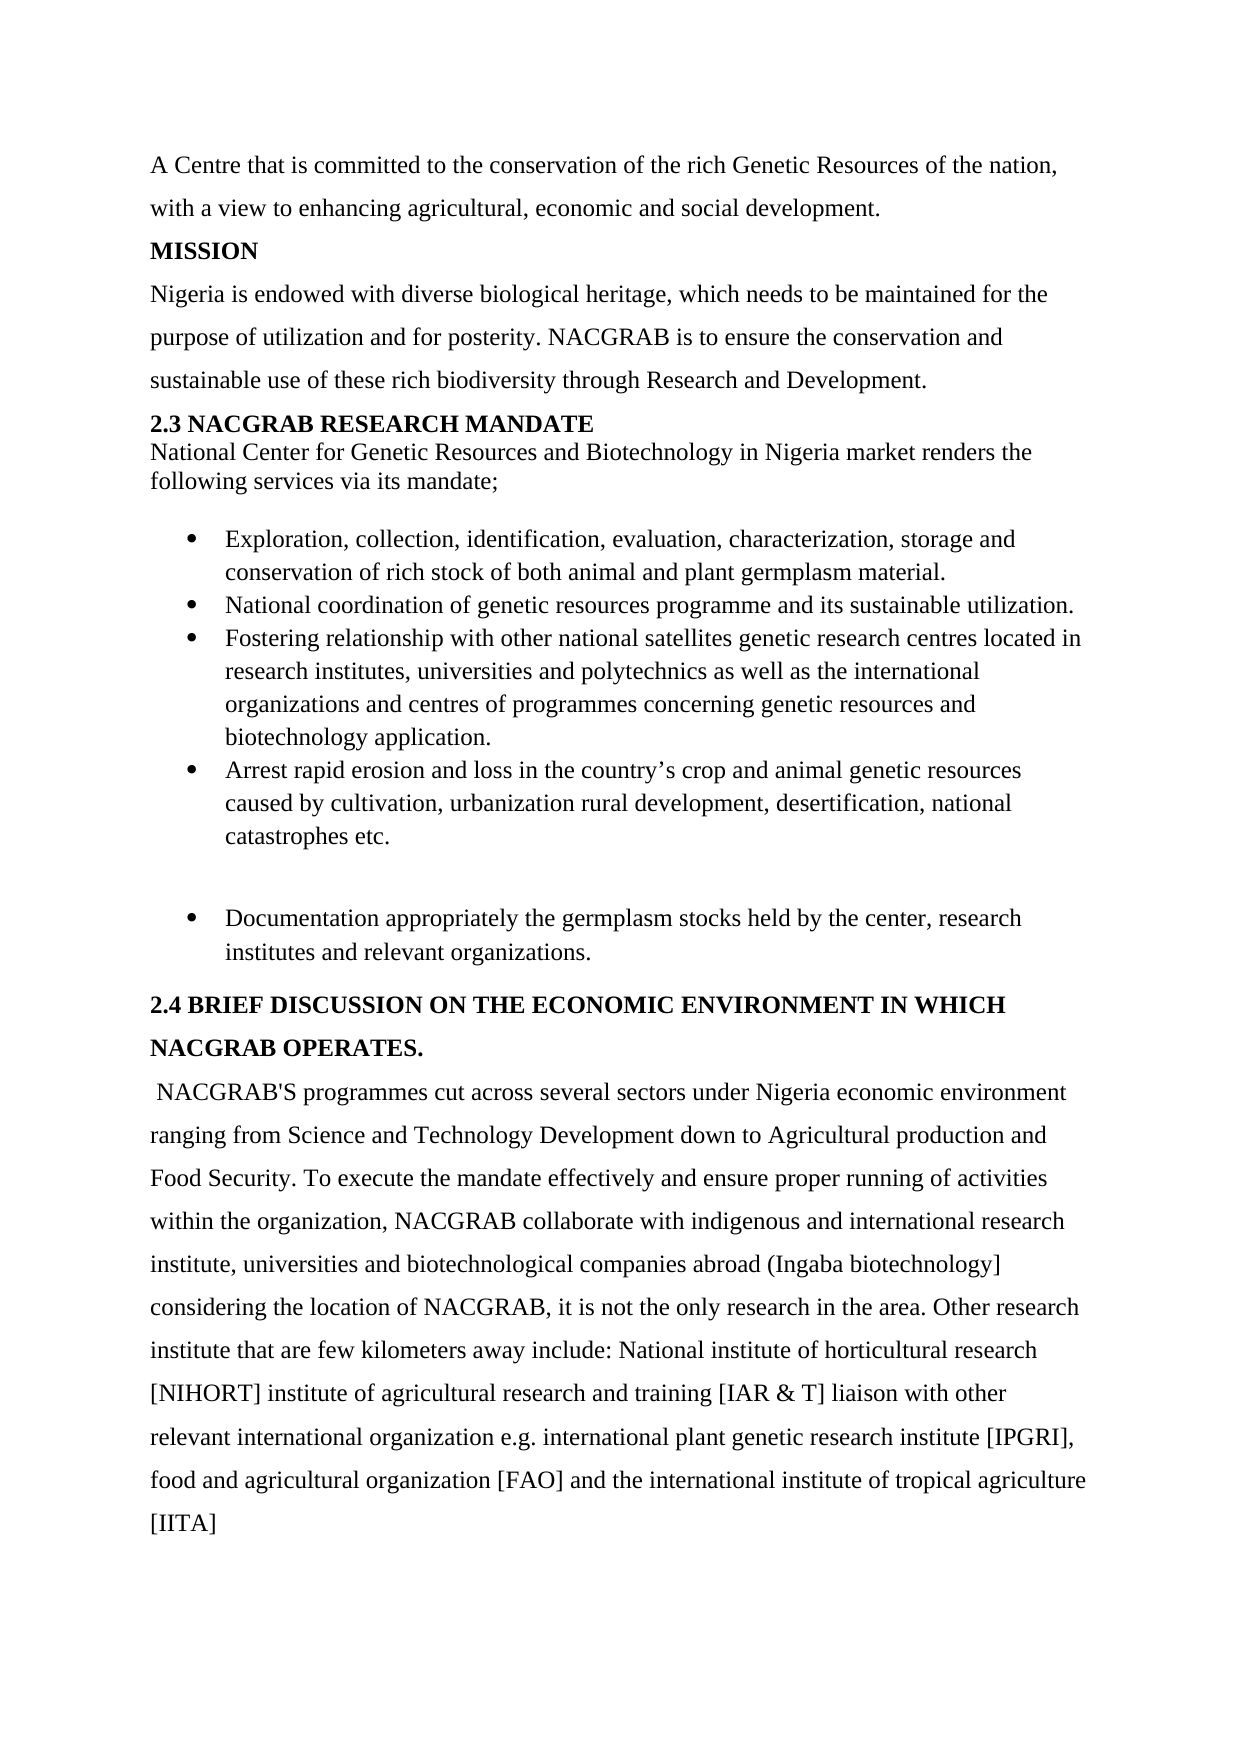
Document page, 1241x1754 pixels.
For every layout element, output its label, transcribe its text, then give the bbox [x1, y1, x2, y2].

text Nigeria is endowed with diverse biological heritage, which needs to be maintained for the purpose of utilization and for posterity. NACGRAB is to ensure the conservation and sustainable use of these rich biodiversity through Research and Development. [150, 279, 1090, 394]
text 2.4 BRIEF DISCUSSION ON THE ECONOMIC ENVIRONMENT IN WHICH NACGRAB OPERATES. [150, 990, 1090, 1062]
text 2.3 NACGRAB RESEARCH MANDATE [150, 409, 1090, 437]
list Exploration, collection, identification, evaluation, characterization, storage and conservation of rich stock of both animal and plant germplasm material. [187, 524, 1090, 586]
text MISSION [150, 236, 1090, 265]
list Arrest rapid erosion and loss in the country’s crop and animal genetic resources caused by cultivation, urbanization rural development, desertification, national catastrophes etc. [187, 755, 1090, 850]
list Documentation appropriately the germplasm stocks held by the center, research institutes and relevant organizations. [187, 903, 1090, 965]
text A Centre that is committed to the conservation of the rich Genetic Resources of the nation, with a view to enhancing agricultural, economic and social development. [150, 150, 1090, 222]
text NACGRAB'S programmes cut across several sectors under Nigeria economic environment ranging from Science and Technology Development down to Agricultural production and Food Security. To execute the mandate effectively and ensure proper running of activities within the organization, NACGRAB collaborate with indigenous and international research institute, universities and biotechnological companies abroad (Ingaba biotechnology] considering the location of NACGRAB, it is not the only research in the area. Other research institute that are few kilometers away include: National institute of horticultural research [NIHORT] institute of agricultural research and training [IAR & T] liaison with other relevant international organization e.g. international plant genetic research institute [IPGRI], food and agricultural organization [FAO] and the international institute of tropical agriculture [IITA] [150, 1077, 1090, 1537]
text National Center for Genetic Resources and Biotechnology in Nigeria market renders the following services via its mandate; [150, 437, 1090, 495]
list National coordination of genetic resources programme and its sustainable utilization. [187, 590, 1090, 618]
list Fostering relationship with other national satellites genetic research centres located in research institutes, universities and polytechnics as well as the international organizations and centres of programmes concerning genetic resources and biotechnology application. [187, 623, 1090, 751]
